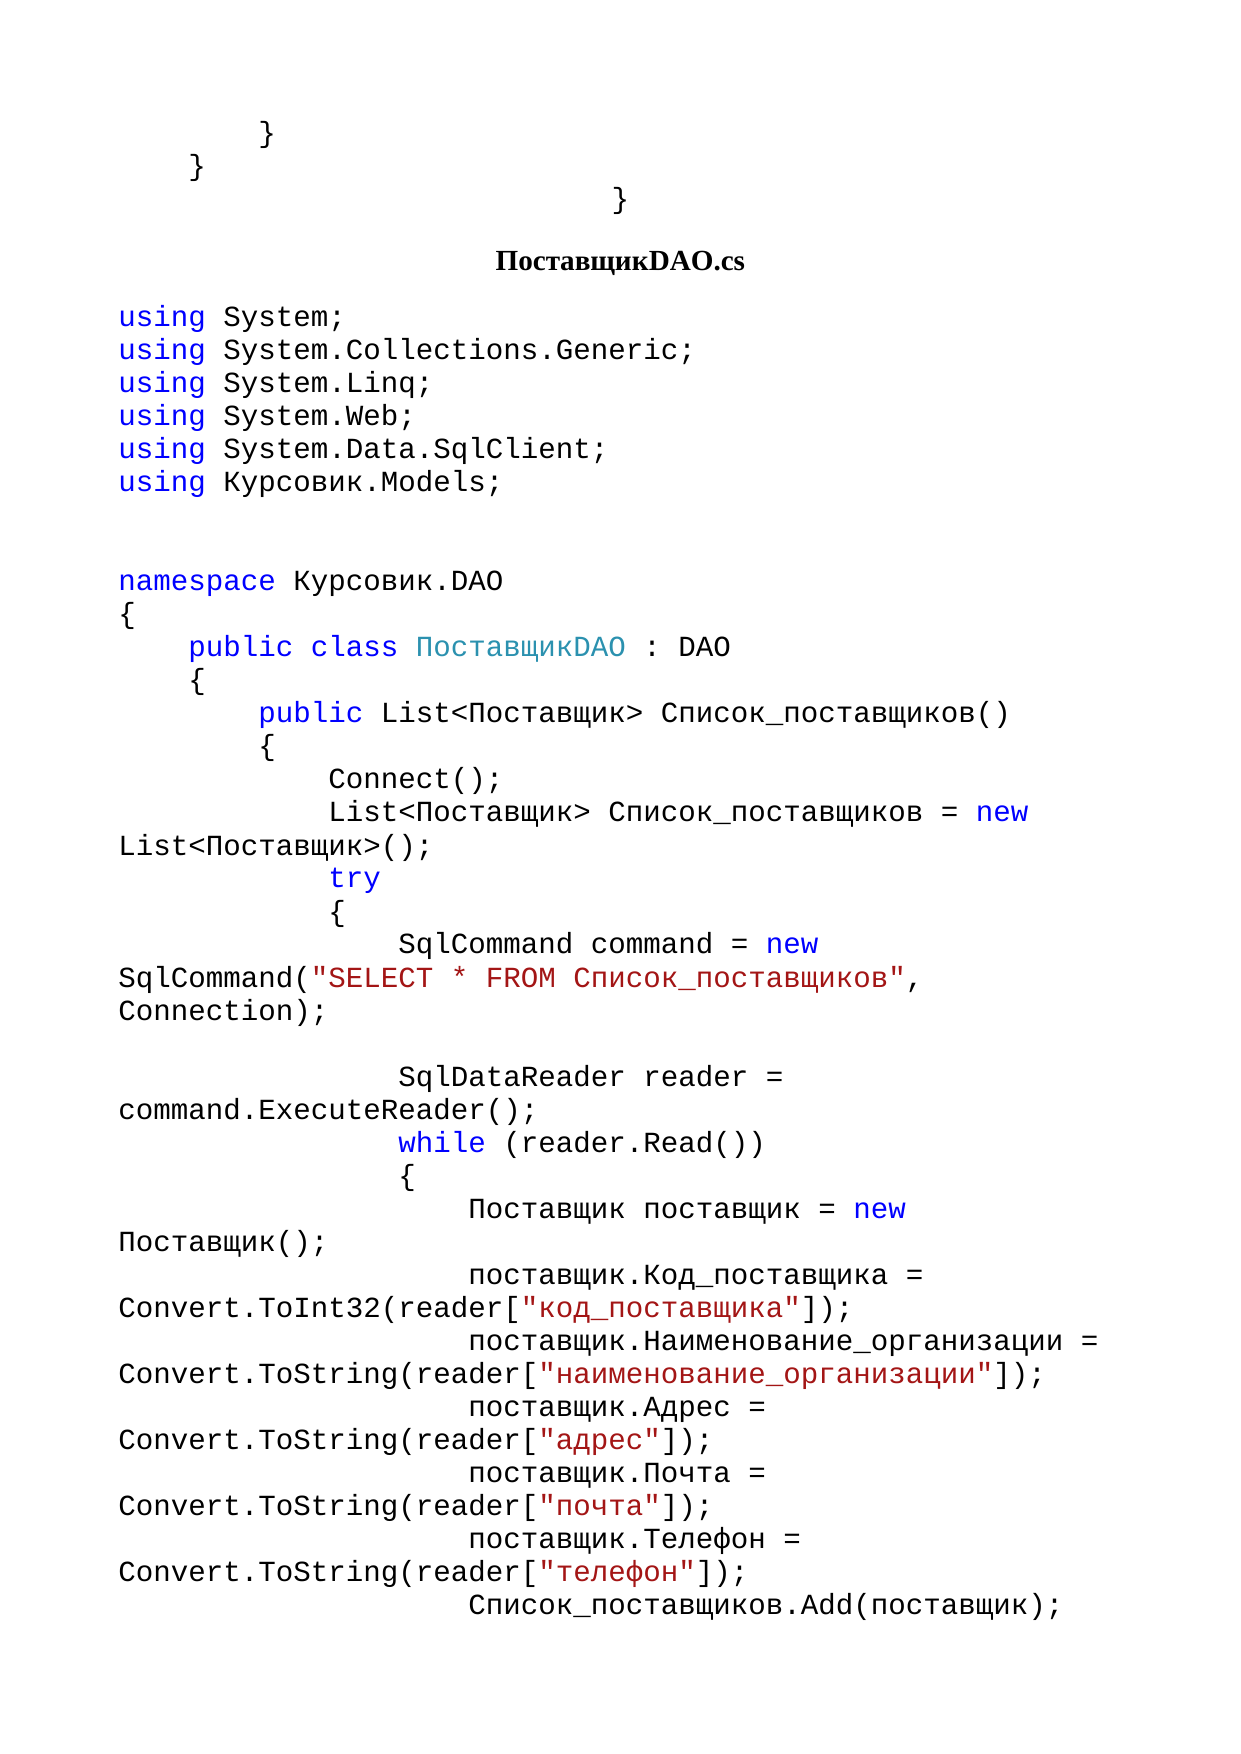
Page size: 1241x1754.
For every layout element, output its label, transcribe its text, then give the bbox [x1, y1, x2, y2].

text поставщик.Адрес = Convert.ToString(reader["адрес"]); [118, 1392, 1122, 1458]
text using System.Collections.Generic; [118, 335, 1122, 368]
text { [118, 897, 1122, 930]
text using System.Web; [118, 401, 1122, 434]
text using System.Linq; [118, 368, 1122, 401]
text using System.Data.SqlClient; [118, 434, 1122, 467]
text Connect(); [118, 764, 1122, 798]
text { [118, 1161, 1122, 1194]
text } [118, 151, 1122, 184]
text List<Поставщик> Список_поставщиков = new List<Поставщик>(); [118, 798, 1122, 864]
text поставщик.Код_поставщика = Convert.ToInt32(reader["код_поставщика"]); [118, 1260, 1122, 1326]
text ПоставщикDAO.cs [118, 243, 1122, 276]
text public List<Поставщик> Список_поставщиков() [118, 698, 1122, 732]
text using System; [118, 302, 1122, 335]
text using Курсовик.Models; [118, 467, 1122, 500]
text } [118, 184, 1122, 217]
text { [118, 599, 1122, 632]
text public class ПоставщикDAO : DAO [118, 632, 1122, 666]
text Поставщик поставщик = new Поставщик(); [118, 1194, 1122, 1260]
text { [118, 666, 1122, 698]
text while (reader.Read()) [118, 1128, 1122, 1161]
text поставщик.Телефон = Convert.ToString(reader["телефон"]); [118, 1524, 1122, 1590]
text Список_поставщиков.Add(поставщик); [118, 1590, 1122, 1623]
text try [118, 864, 1122, 897]
text SqlDataReader reader = command.ExecuteReader(); [118, 1062, 1122, 1128]
text поставщик.Наименование_организации = Convert.ToString(reader["наименование_организации"]); [118, 1326, 1122, 1392]
text namespace Курсовик.DAO [118, 566, 1122, 599]
text } [118, 118, 1122, 151]
text { [118, 732, 1122, 764]
text поставщик.Почта = Convert.ToString(reader["почта"]); [118, 1458, 1122, 1524]
text SqlCommand command = new SqlCommand("SELECT * FROM Список_поставщиков", Сonnection); [118, 930, 1122, 1029]
